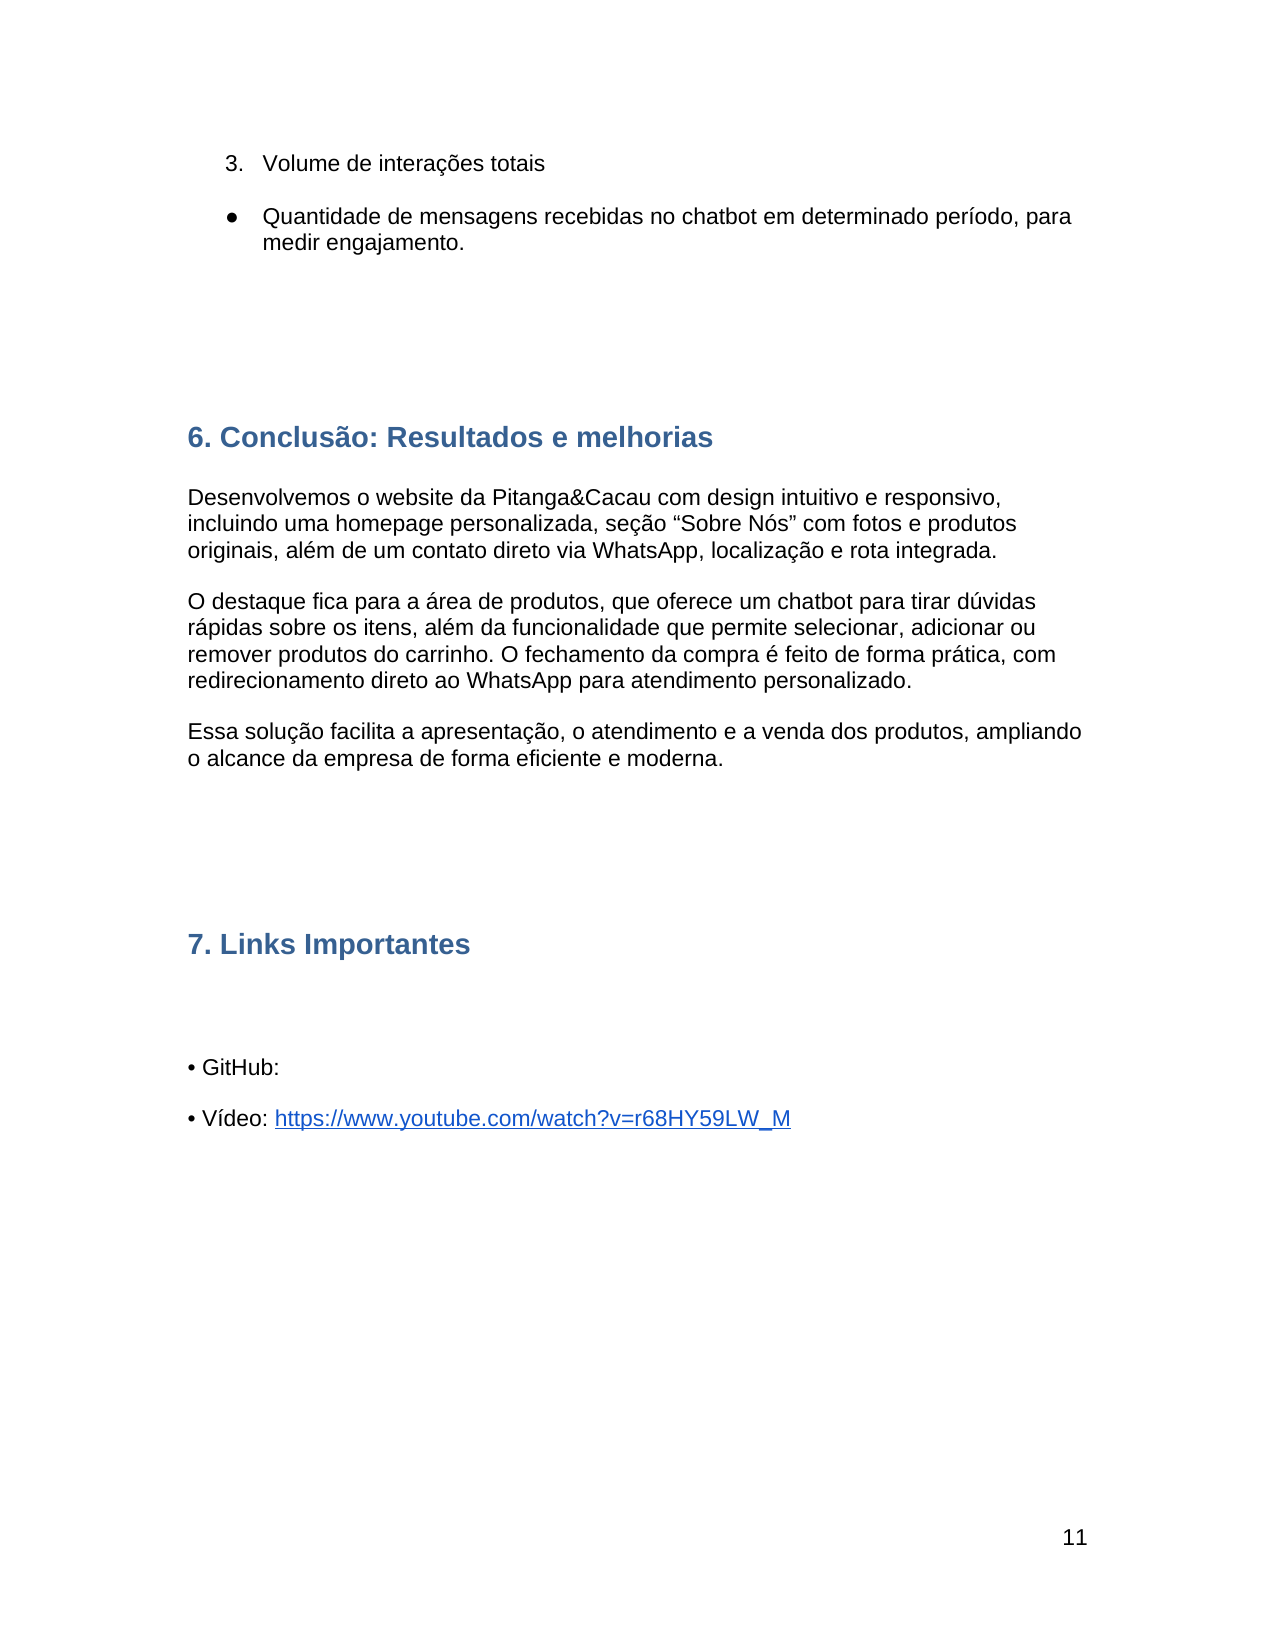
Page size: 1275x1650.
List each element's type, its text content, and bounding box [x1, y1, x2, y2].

text • Vídeo: https://www.youtube.com/watch?v=r68HY59LW_M [187, 1105, 1087, 1132]
text Desenvolvemos o website da Pitanga&Cacau com design intuitivo e responsivo, incluindo uma homepage personalizada, seção “Sobre Nós” com fotos e produtos originais, além de um contato direto via WhatsApp, localização e rota integrada. [187, 484, 1087, 563]
list Volume de interações totais [225, 150, 1087, 203]
text O destaque fica para a área de produtos, que oferece um chatbot para tirar dúvidas rápidas sobre os itens, além da funcionalidade que permite selecionar, adicionar ou remover produtos do carrinho. O fechamento da compra é feito de forma prática, com redirecionamento direto ao WhatsApp para atendimento personalizado. [187, 588, 1087, 693]
list Quantidade de mensagens recebidas no chatbot em determinado período, para medir engajamento. [225, 203, 1087, 282]
text • GitHub: [187, 1054, 1087, 1081]
text Essa solução facilita a apresentação, o atendimento e a venda dos produtos, ampliando o alcance da empresa de forma eficiente e moderna. [187, 718, 1087, 771]
text 7. Links Importantes [187, 927, 1087, 961]
text 6. Conclusão: Resultados e melhorias [187, 420, 1087, 454]
